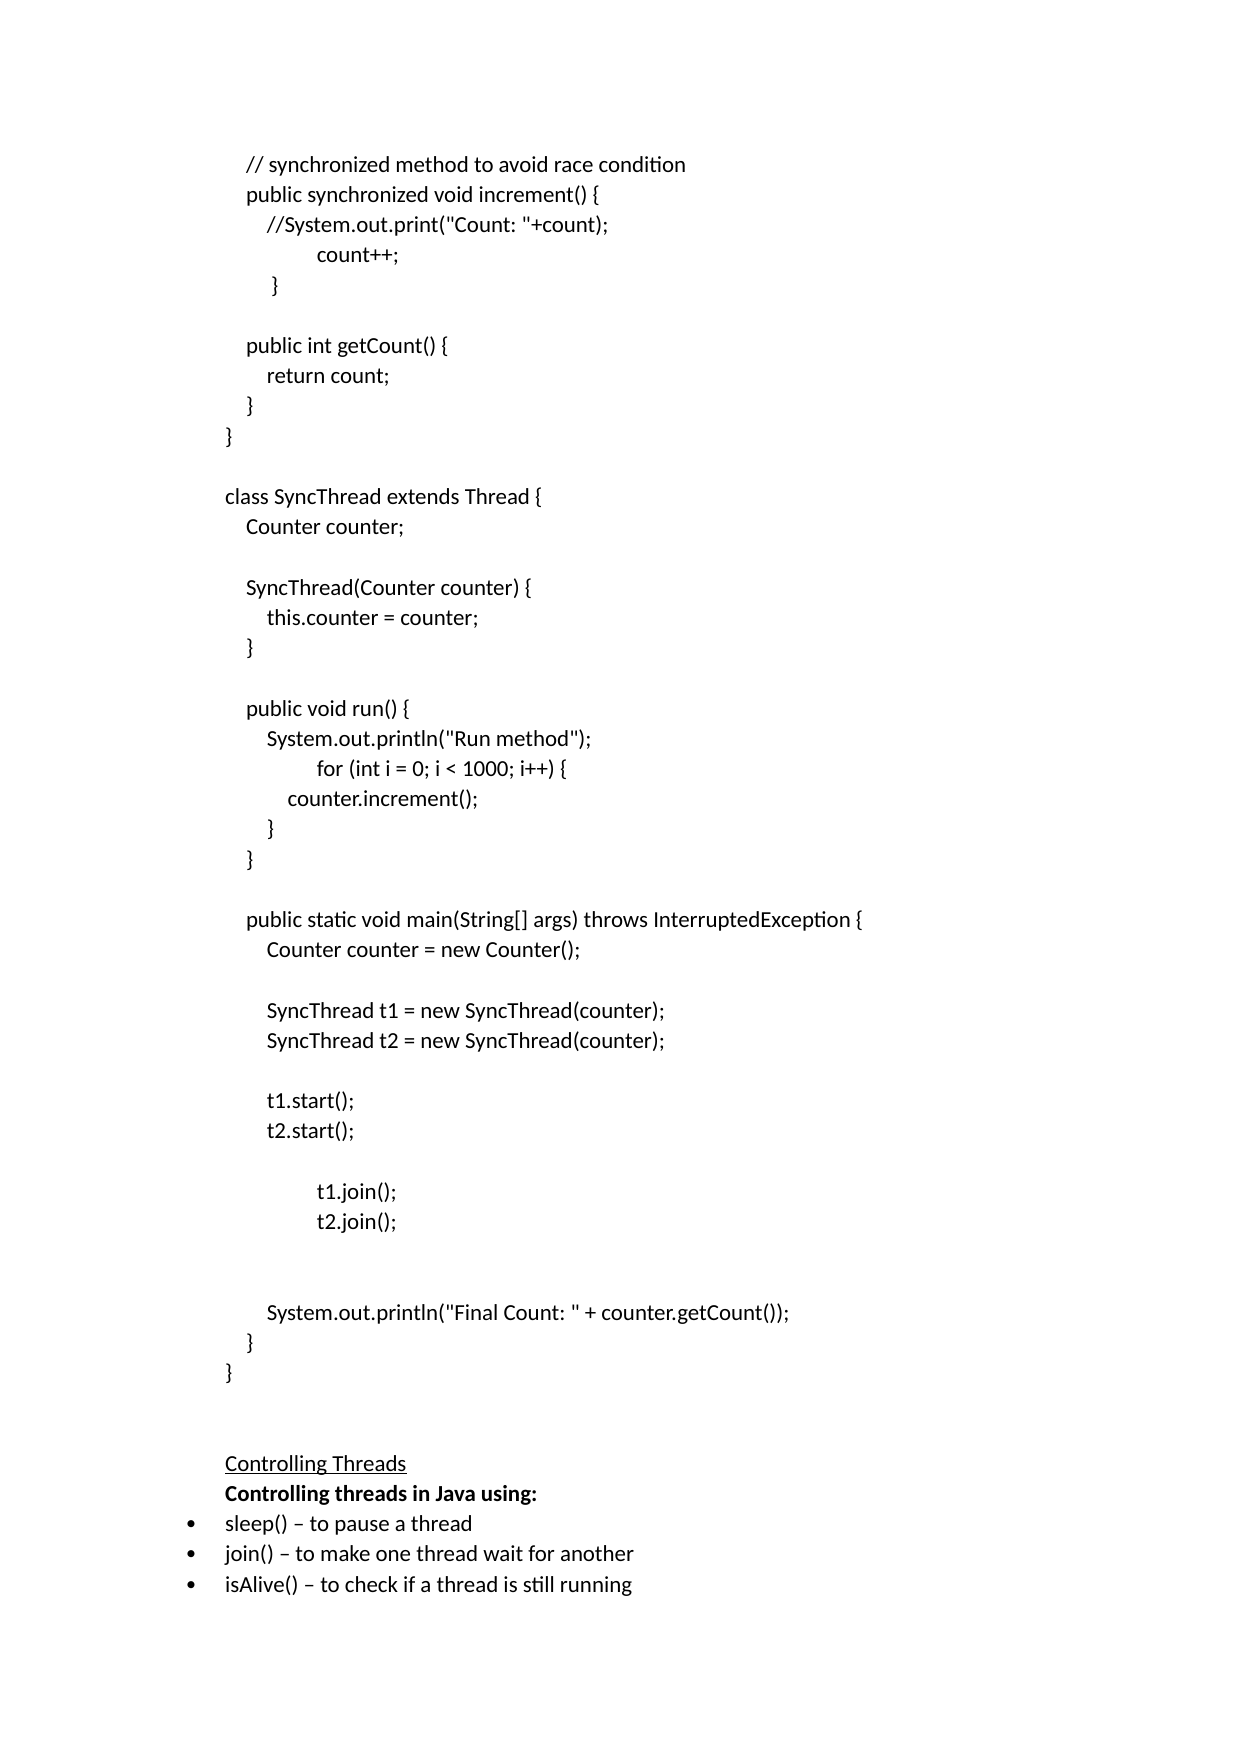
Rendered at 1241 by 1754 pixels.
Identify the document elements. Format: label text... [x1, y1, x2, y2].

list SyncThread(Counter counter) { this.counter = counter; } [225, 573, 1090, 661]
list public static void main(String[] args) throws InterruptedException { Counter counter = new Counter(); [225, 905, 1090, 963]
list join() – to make one thread wait for another [187, 1539, 1090, 1568]
list Controlling Threads [225, 1449, 1090, 1477]
list isAlive() – to check if a thread is still running [187, 1570, 1090, 1598]
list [225, 150, 1090, 299]
list public int getCount() { return count; } } [225, 331, 1090, 450]
list SyncThread t1 = new SyncThread(counter); SyncThread t2 = new SyncThread(counter); [225, 996, 1090, 1054]
list public void run() { System.out.println("Run method"); for (int i = 0; i < 1000; i++) { counter.increment(); } } [225, 694, 1090, 873]
list class SyncThread extends Thread { Counter counter; [225, 482, 1090, 541]
list t1.start(); t2.start(); t1.join(); t2.join(); System.out.println("Final Count: " + counter.getCount()); } } [225, 1086, 1090, 1386]
list Controlling threads in Java using: [225, 1479, 1090, 1507]
list sleep() – to pause a thread [187, 1509, 1090, 1537]
